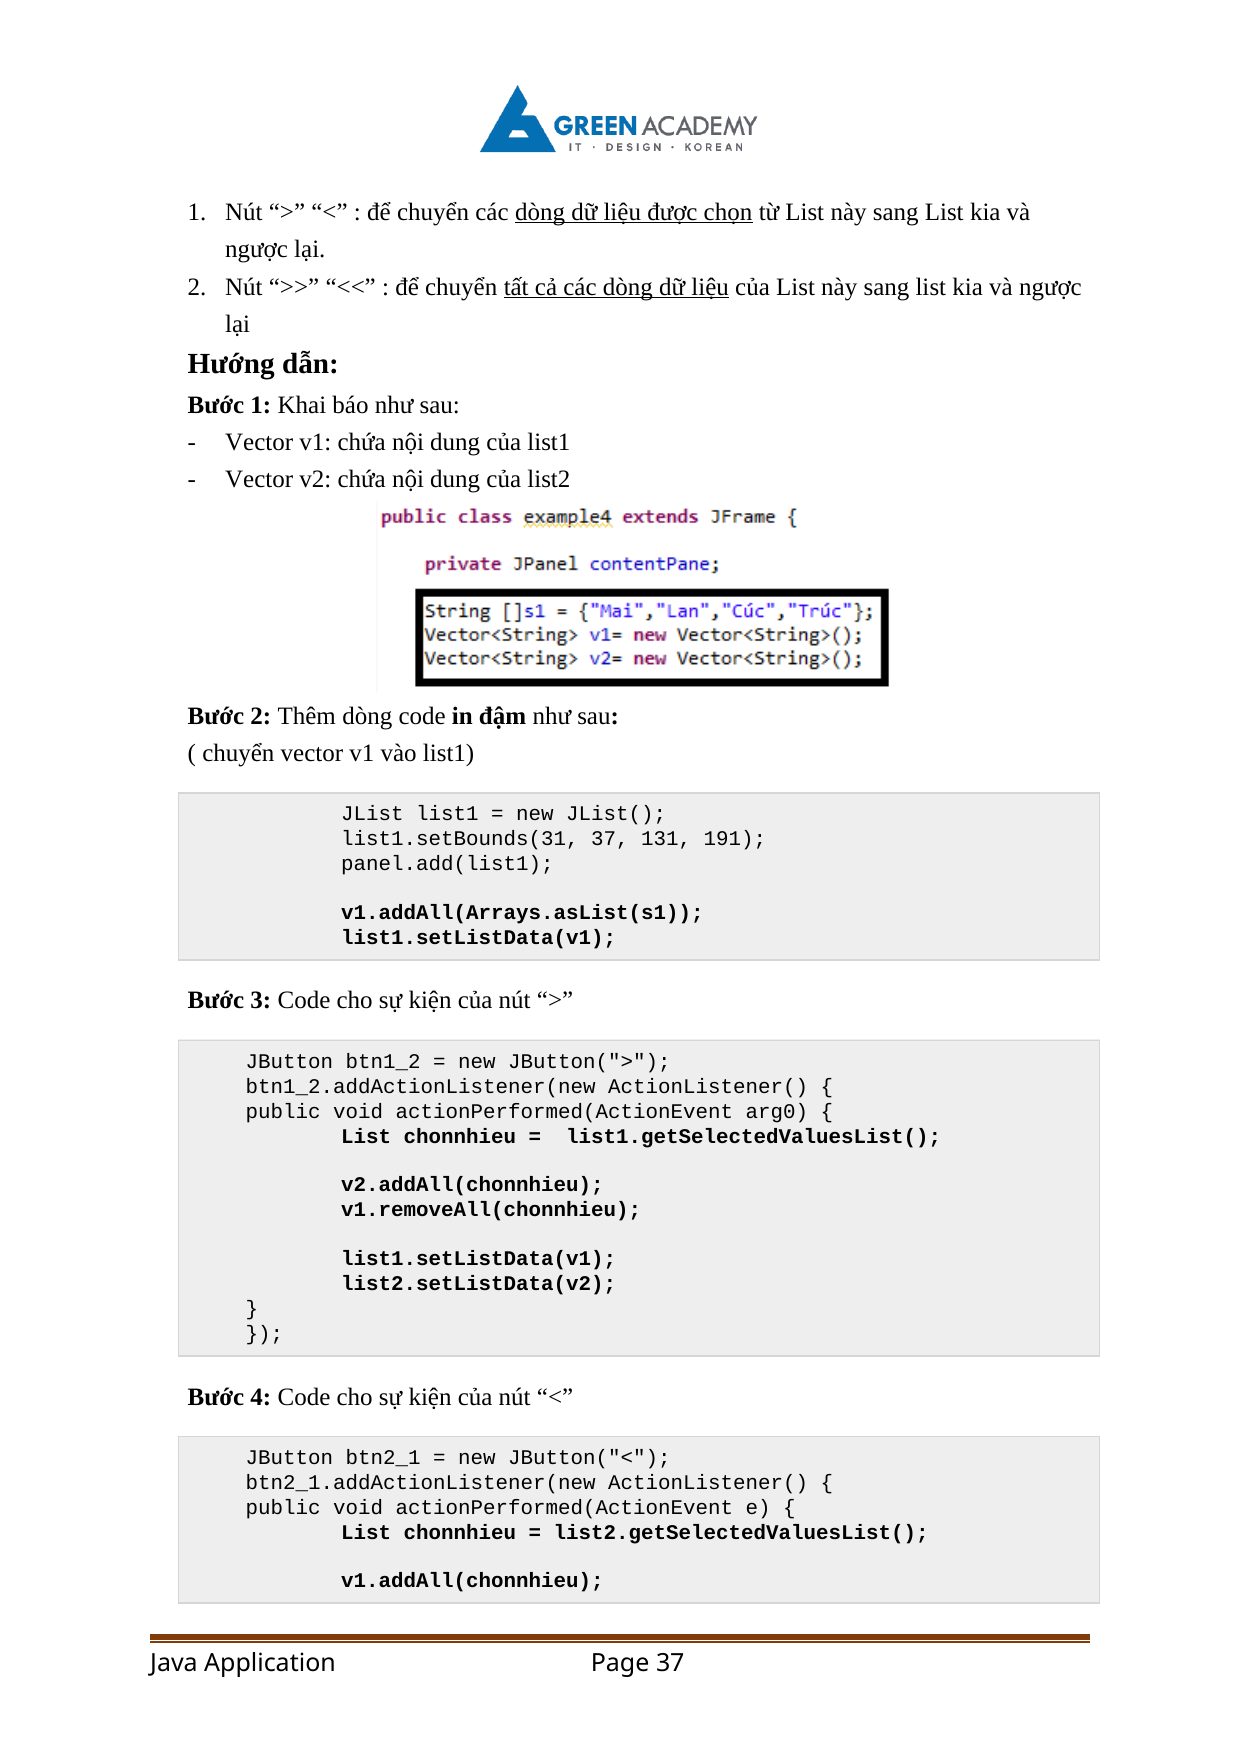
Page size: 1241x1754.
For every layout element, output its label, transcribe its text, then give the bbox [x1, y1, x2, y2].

list Bước 2: Thêm dòng code in đậm như sau: [187, 701, 1090, 729]
list Bước 1: Khai báo như sau: [187, 390, 1090, 418]
text }); [179, 1312, 1099, 1355]
text v1.addAll(chonnhieu); [179, 1559, 1099, 1602]
text public void actionPerformed(ActionEvent e) { [179, 1486, 1099, 1511]
text btn1_2.addActionListener(new ActionListener() { [179, 1064, 1099, 1089]
list Vector v1: chứa nội dung của list1 [187, 427, 1090, 456]
text List chonnhieu = list1.getSelectedValuesList(); [179, 1114, 1099, 1139]
text JButton btn2_1 = new JButton("<"); [179, 1437, 1099, 1461]
list Bước 3: Code cho sự kiện của nút “>” [187, 986, 1090, 1014]
text public void actionPerformed(ActionEvent arg0) { [179, 1089, 1099, 1114]
text v1.addAll(Arrays.asList(s1)); [179, 891, 1099, 916]
text list1.setListData(v1); [179, 916, 1099, 959]
picture [367, 501, 910, 693]
text v2.addAll(chonnhieu); [179, 1163, 1099, 1188]
list Nút “>>” “<<” : để chuyển tất cả các dòng dữ liệu của List này sang list kia và ngược lại [187, 272, 1090, 338]
picture [473, 75, 767, 158]
list ( chuyển vector v1 vào list1) [187, 738, 1090, 767]
text list2.setListData(v2); [179, 1262, 1099, 1287]
list Vector v2: chứa nội dung của list2 [187, 464, 1090, 493]
text list1.setBounds(31, 37, 131, 191); [179, 817, 1099, 842]
text List chonnhieu = list2.getSelectedValuesList(); [179, 1511, 1099, 1536]
text list1.setListData(v1); [179, 1237, 1099, 1262]
text JList list1 = new JList(); [179, 794, 1099, 817]
list Hướng dẫn: [187, 346, 1090, 380]
text panel.add(list1); [179, 842, 1099, 867]
text btn2_1.addActionListener(new ActionListener() { [179, 1461, 1099, 1486]
text JButton btn1_2 = new JButton(">"); [179, 1041, 1099, 1064]
list Nút “>” “<” : để chuyển các dòng dữ liệu được chọn từ List này sang List kia và ngược lại. [187, 197, 1090, 263]
text v1.removeAll(chonnhieu); [179, 1188, 1099, 1213]
text } [179, 1287, 1099, 1312]
list Bước 4: Code cho sự kiện của nút “<” [187, 1382, 1090, 1410]
